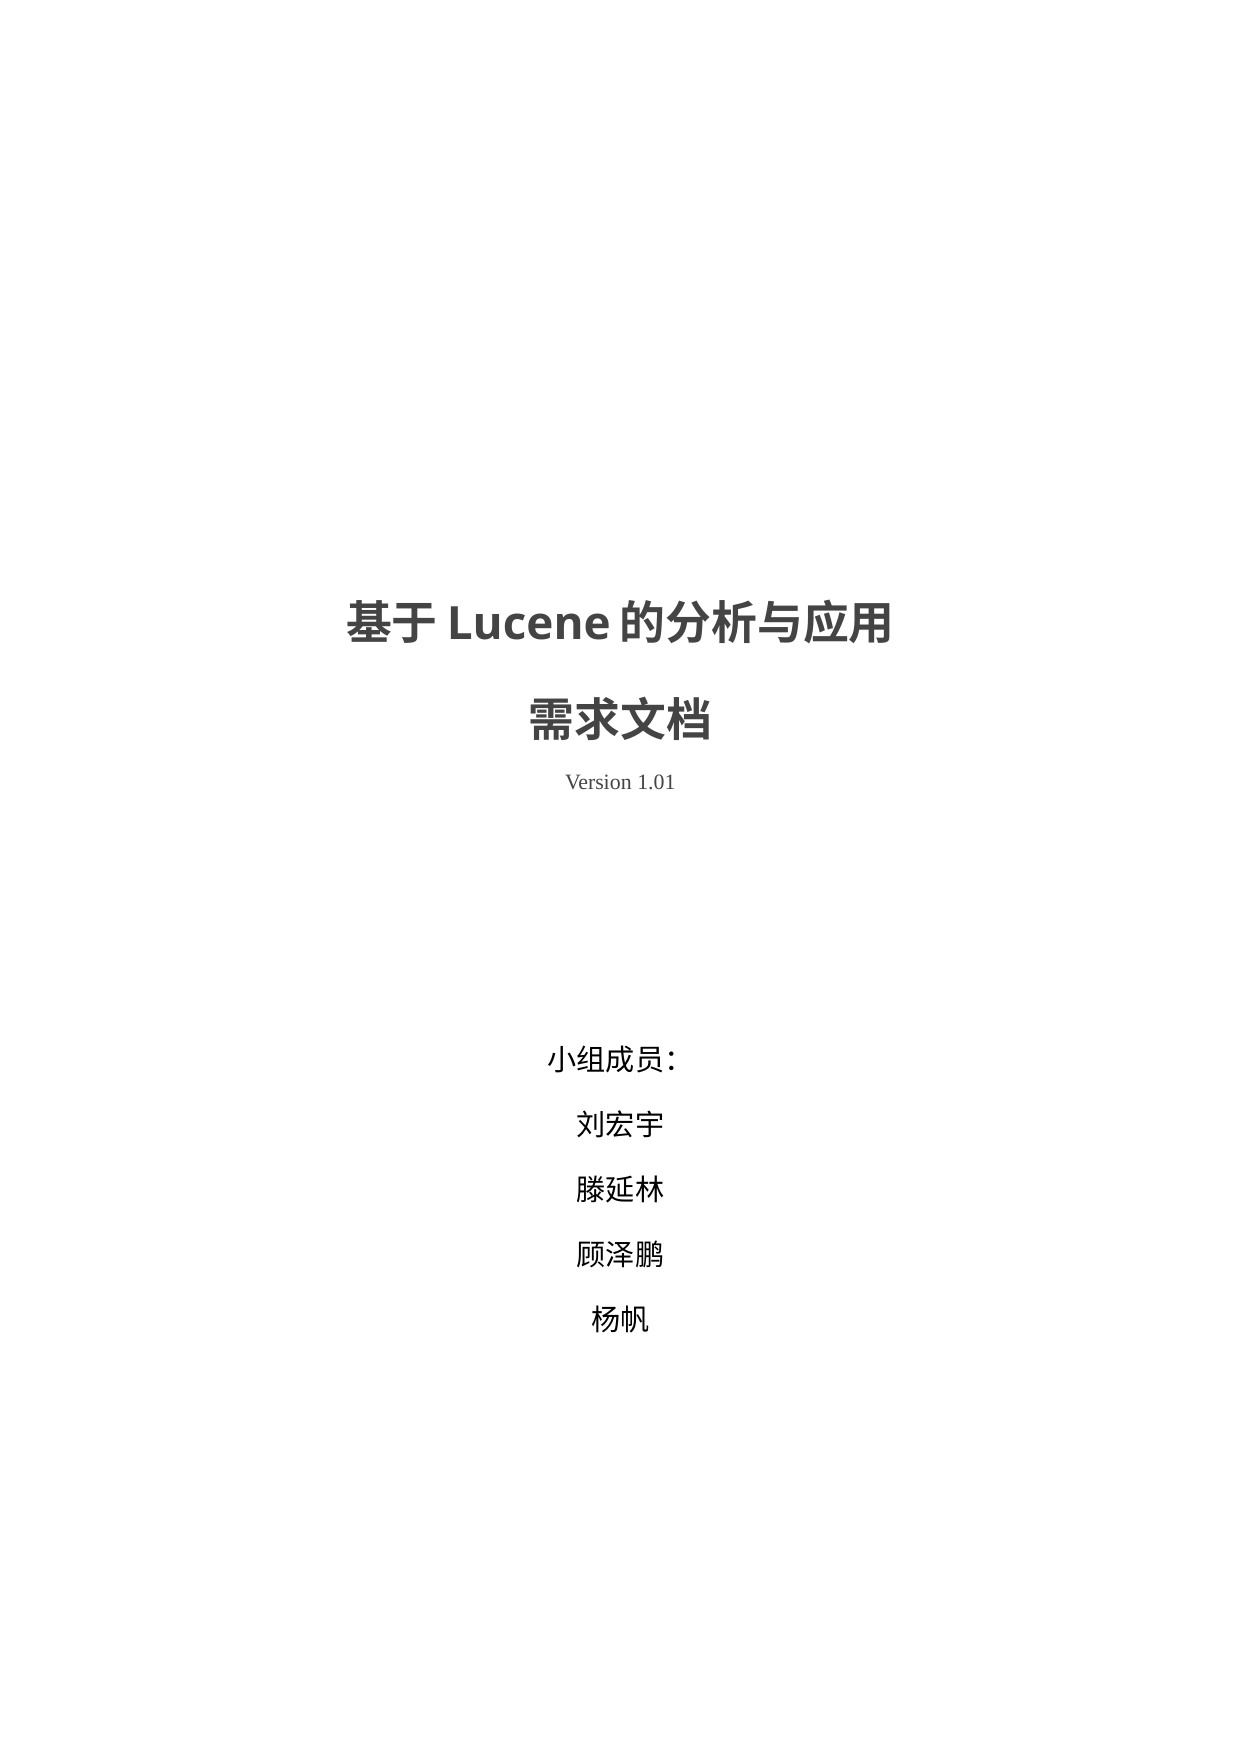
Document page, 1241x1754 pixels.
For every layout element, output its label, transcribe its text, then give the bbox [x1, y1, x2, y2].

text 杨帆 [187, 1286, 1053, 1351]
text 需求文档 [187, 668, 1053, 766]
text 基于Lucene的分析与应用 [187, 571, 1053, 668]
text 顾泽鹏 [187, 1221, 1053, 1286]
text 滕延林 [187, 1156, 1053, 1221]
text 刘宏宇 [187, 1091, 1053, 1156]
text 小组成员： [187, 1026, 1053, 1091]
text Version 1.01 [187, 766, 1053, 798]
